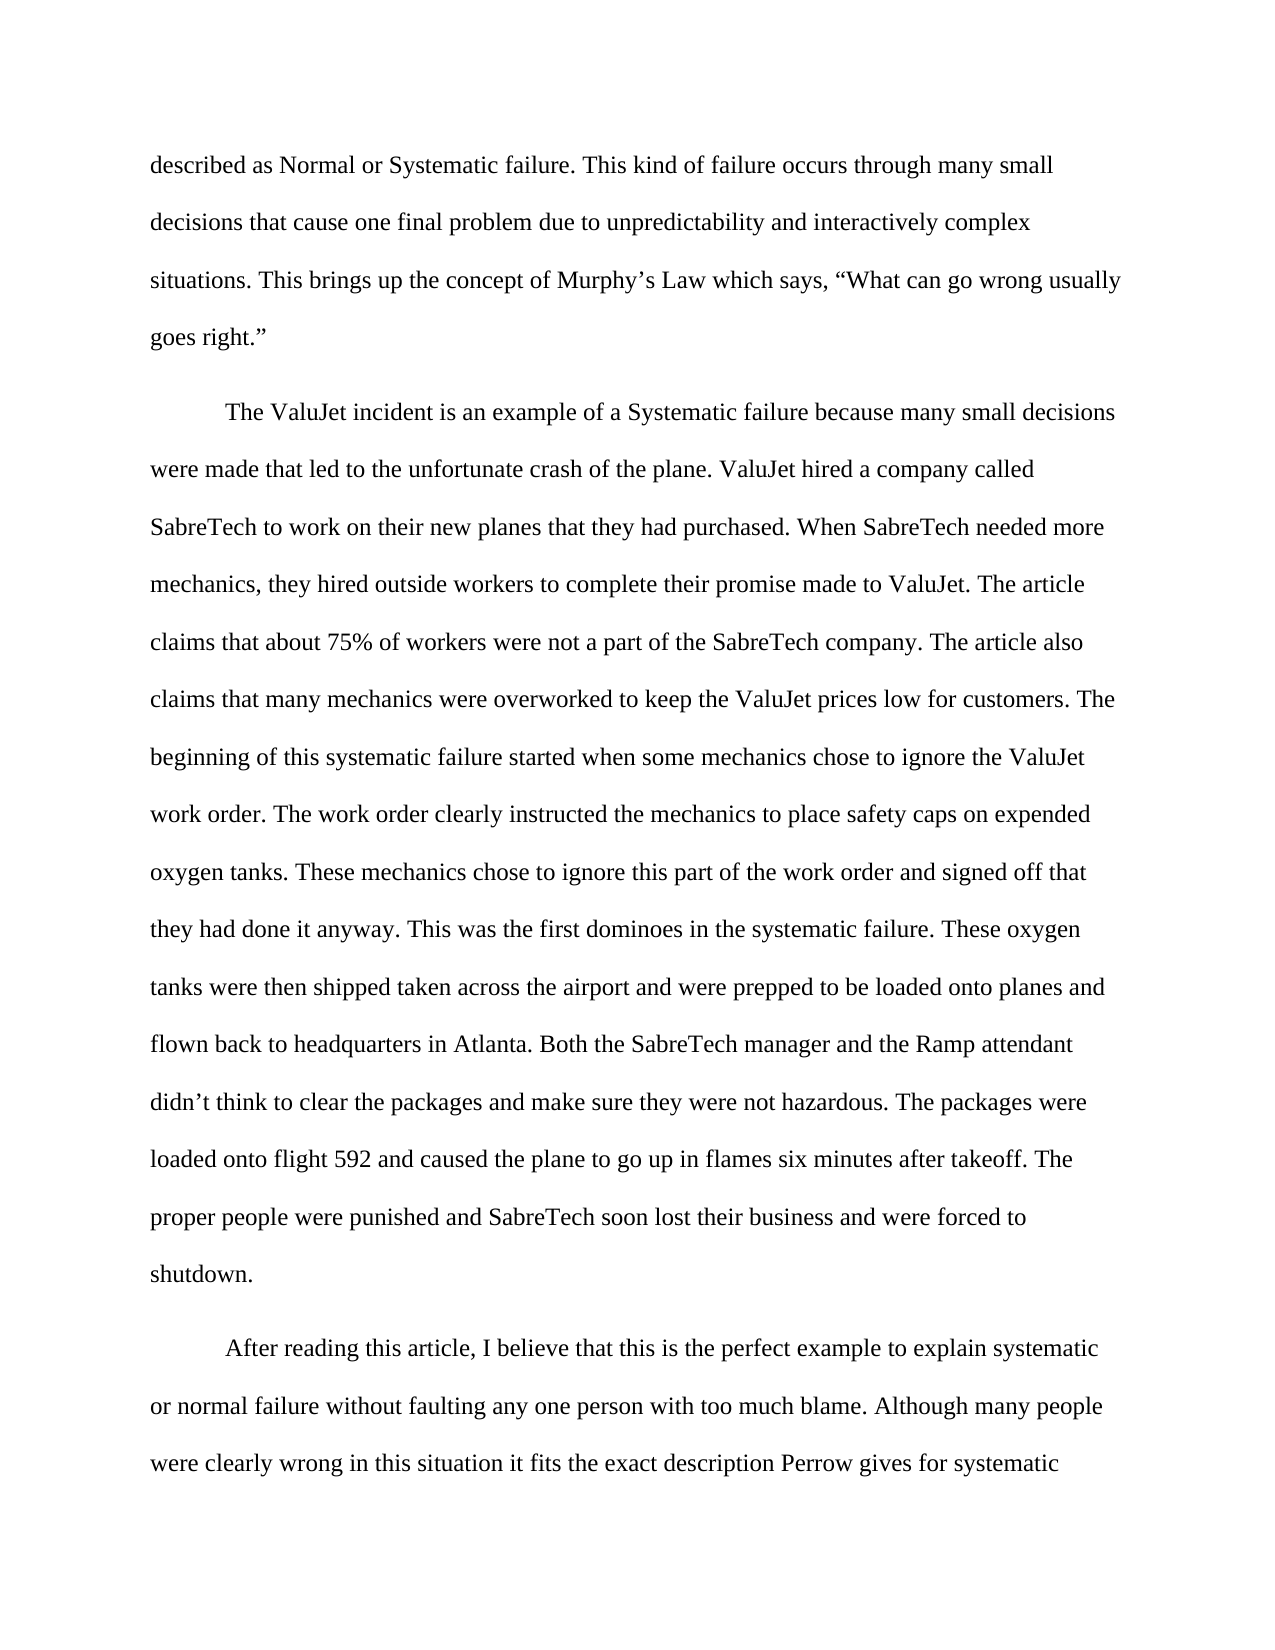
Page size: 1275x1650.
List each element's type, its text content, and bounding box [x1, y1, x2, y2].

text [150, 150, 1125, 351]
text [150, 1333, 1125, 1477]
text The ValuJet incident is an example of a Systematic failure because many small decisions were made that led to the unfortunate crash of the plane. ValuJet hired a company called SabreTech to work on their new planes that they had purchased. When SabreTech needed more mechanics, they hired outside workers to complete their promise made to ValuJet. The article claims that about 75% of workers were not a part of the SabreTech company. The article also claims that many mechanics were overworked to keep the ValuJet prices low for customers. The beginning of this systematic failure started when some mechanics chose to ignore the ValuJet work order. The work order clearly instructed the mechanics to place safety caps on expended oxygen tanks. These mechanics chose to ignore this part of the work order and signed off that they had done it anyway. This was the first dominoes in the systematic failure. These oxygen tanks were then shipped taken across the airport and were prepped to be loaded onto planes and flown back to headquarters in Atlanta. Both the SabreTech manager and the Ramp attendant didn’t think to clear the packages and make sure they were not hazardous. The packages were loaded onto flight 592 and caused the plane to go up in flames six minutes after takeoff. The proper people were punished and SabreTech soon lost their business and were forced to shutdown. [150, 397, 1125, 1288]
